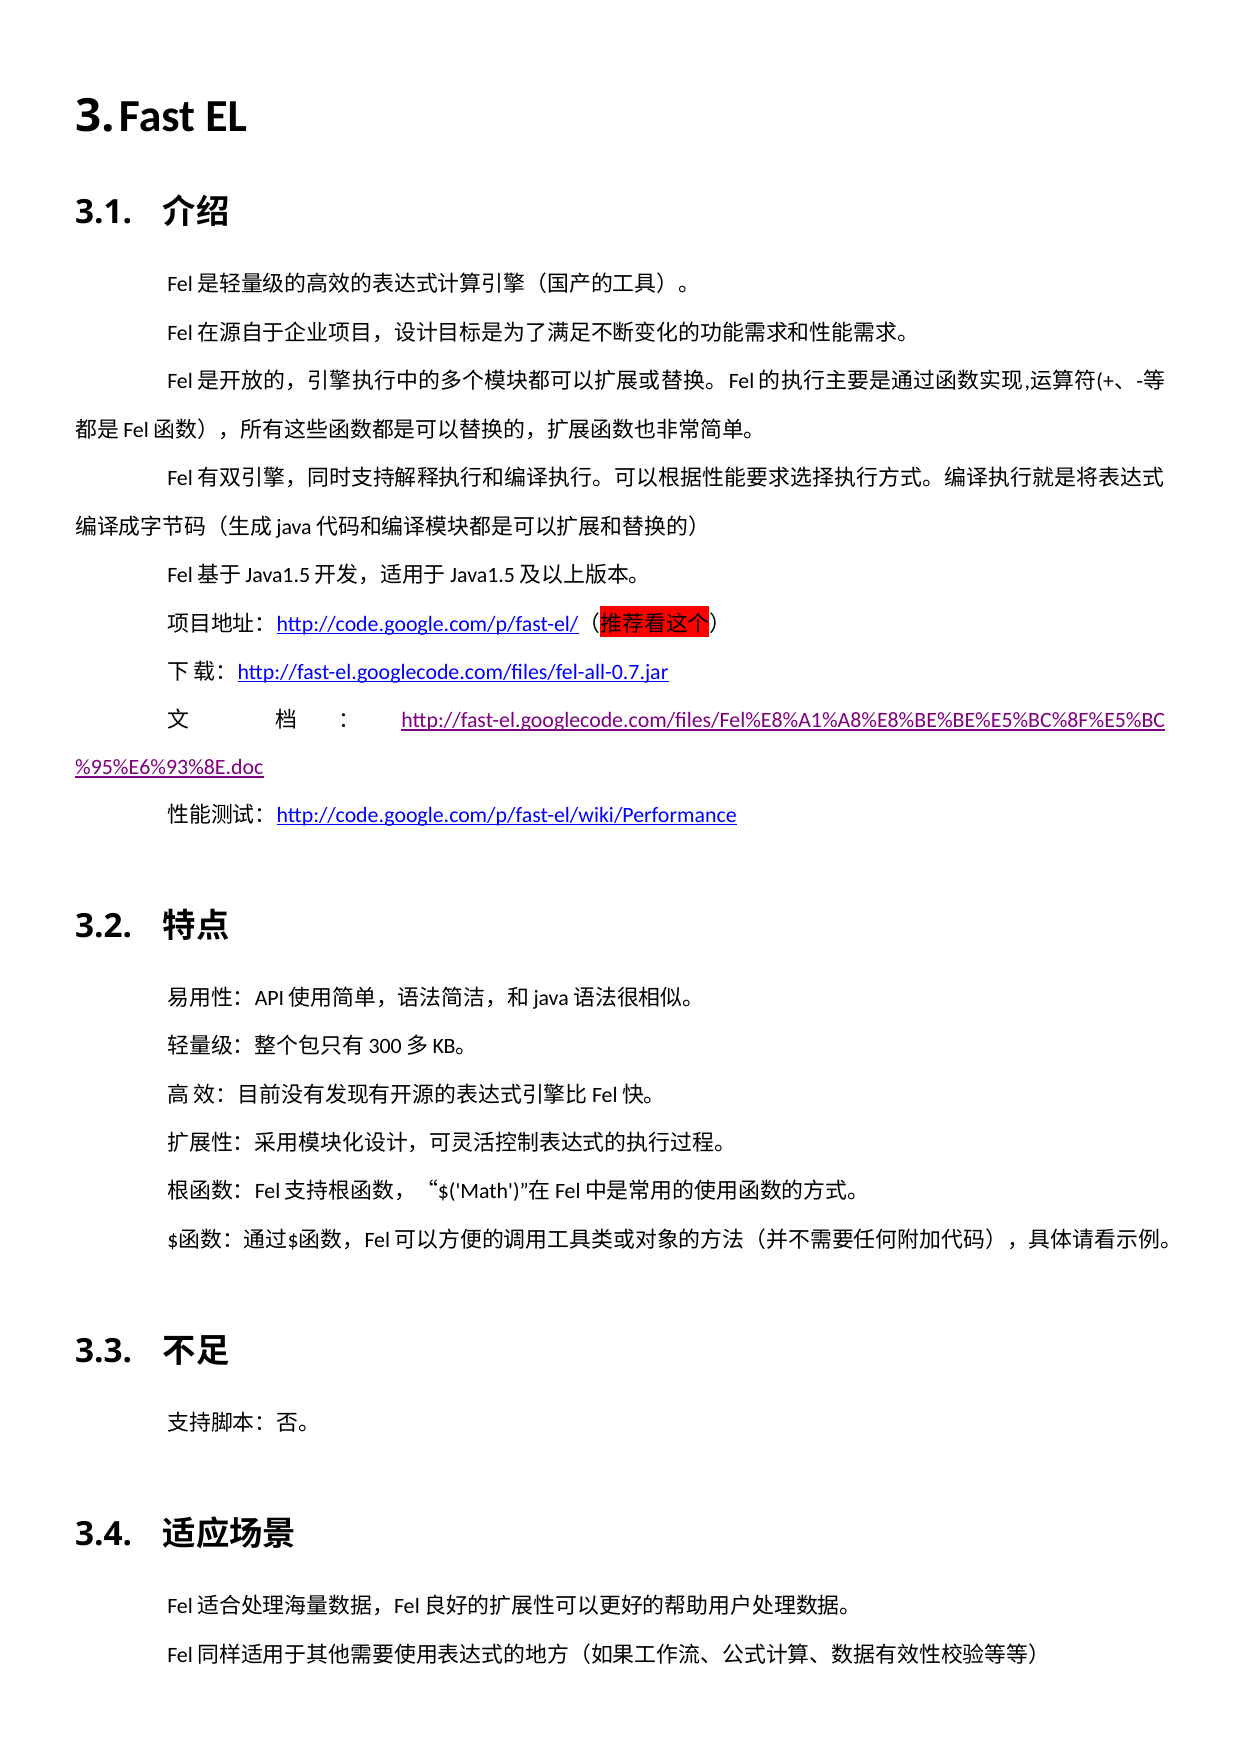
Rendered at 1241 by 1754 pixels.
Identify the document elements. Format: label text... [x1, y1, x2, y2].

subtitle Fast EL [75, 81, 1165, 146]
text 支持脚本：否。 [75, 1405, 1165, 1437]
subtitle 介绍 [75, 177, 1165, 242]
text Fel是轻量级的高效的表达式计算引擎（国产的工具）。 [75, 266, 1165, 298]
text Fel有双引擎，同时支持解释执行和编译执行。可以根据性能要求选择执行方式。编译执行就是将表达式编译成字节码（生成java代码和编译模块都是可以扩展和替换的） [75, 460, 1165, 541]
text Fel是开放的，引擎执行中的多个模块都可以扩展或替换。Fel的执行主要是通过函数实现,运算符(+、-等都是Fel函数），所有这些函数都是可以替换的，扩展函数也非常简单。 [75, 363, 1165, 444]
subtitle 不足 [75, 1316, 1165, 1381]
text Fel基于Java1.5开发，适用于Java1.5及以上版本。 [75, 557, 1165, 589]
text Fel在源自于企业项目，设计目标是为了满足不断变化的功能需求和性能需求。 [75, 314, 1165, 347]
text 易用性：API使用简单，语法简洁，和java语法很相似。 [75, 980, 1165, 1012]
subtitle 适应场景 [75, 1499, 1165, 1564]
text Fel同样适用于其他需要使用表达式的地方（如果工作流、公式计算、数据有效性校验等等） [75, 1636, 1165, 1669]
text $函数：通过$函数，Fel可以方便的调用工具类或对象的方法（并不需要任何附加代码），具体请看示例。 [75, 1221, 1165, 1254]
text 项目地址：http://code.google.com/p/fast-el/（推荐看这个） [75, 605, 1165, 638]
text 文 档：http://fast-el.googlecode.com/files/Fel%E8%A1%A8%E8%BE%BE%E5%BC%8F%E5%BC%95%E6%93%8E.doc [75, 702, 1165, 783]
text 高 效：目前没有发现有开源的表达式引擎比Fel快。 [75, 1076, 1165, 1109]
text 下 载：http://fast-el.googlecode.com/files/fel-all-0.7.jar [75, 653, 1165, 686]
text 轻量级：整个包只有300多KB。 [75, 1028, 1165, 1061]
subtitle 特点 [75, 891, 1165, 956]
text 根函数：Fel支持根函数，“$('Math')”在Fel中是常用的使用函数的方式。 [75, 1173, 1165, 1206]
text Fel适合处理海量数据，Fel良好的扩展性可以更好的帮助用户处理数据。 [75, 1588, 1165, 1621]
text 性能测试：http://code.google.com/p/fast-el/wiki/Performance [75, 796, 1165, 829]
text 扩展性：采用模块化设计，可灵活控制表达式的执行过程。 [75, 1125, 1165, 1157]
